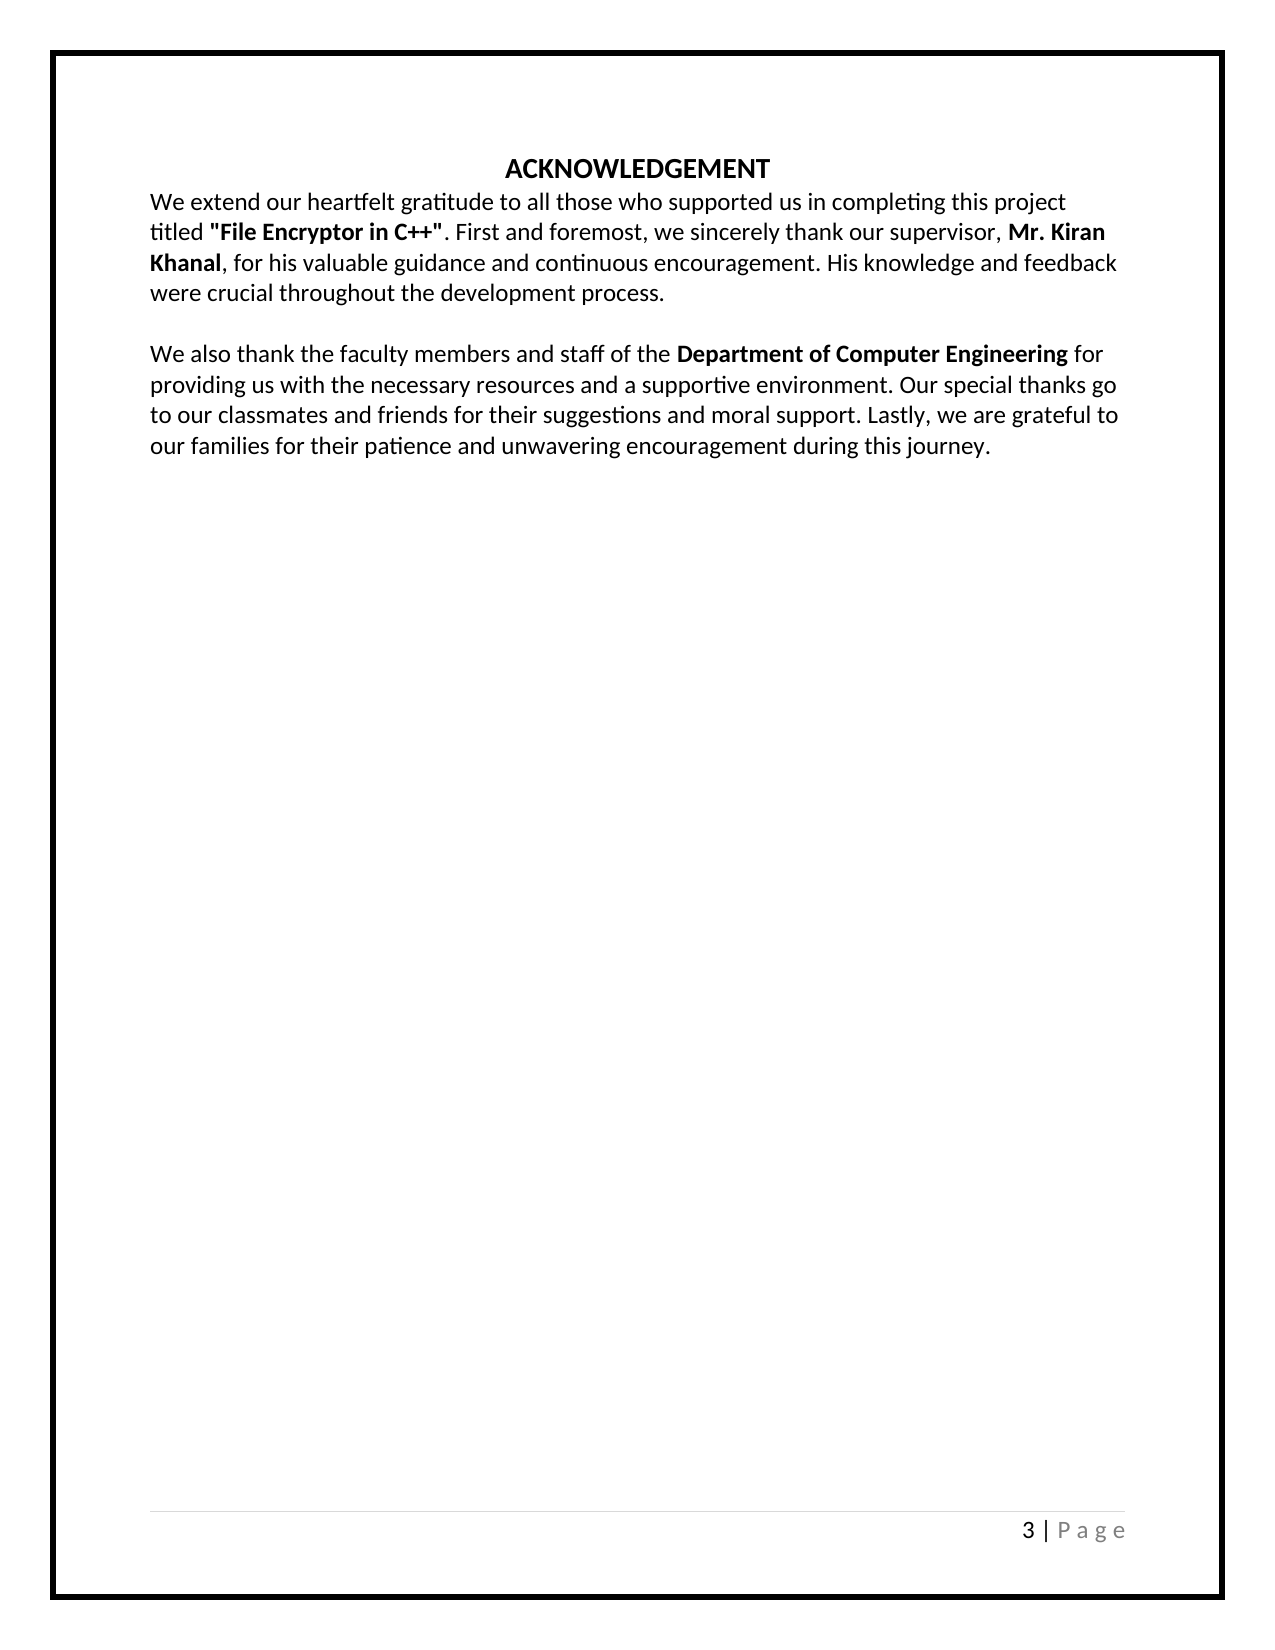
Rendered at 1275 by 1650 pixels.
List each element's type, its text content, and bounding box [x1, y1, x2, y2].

text We extend our heartfelt gratitude to all those who supported us in completing this project titled "File Encryptor in C++". First and foremost, we sincerely thank our supervisor, Mr. Kiran Khanal, for his valuable guidance and continuous encouragement. His knowledge and feedback were crucial throughout the development process. [150, 186, 1125, 308]
text We also thank the faculty members and staff of the Department of Computer Engineering for providing us with the necessary resources and a supportive environment. Our special thanks go to our classmates and friends for their suggestions and moral support. Lastly, we are grateful to our families for their patience and unwavering encouragement during this journey. [150, 338, 1125, 460]
text ACKNOWLEDGEMENT [150, 150, 1125, 186]
